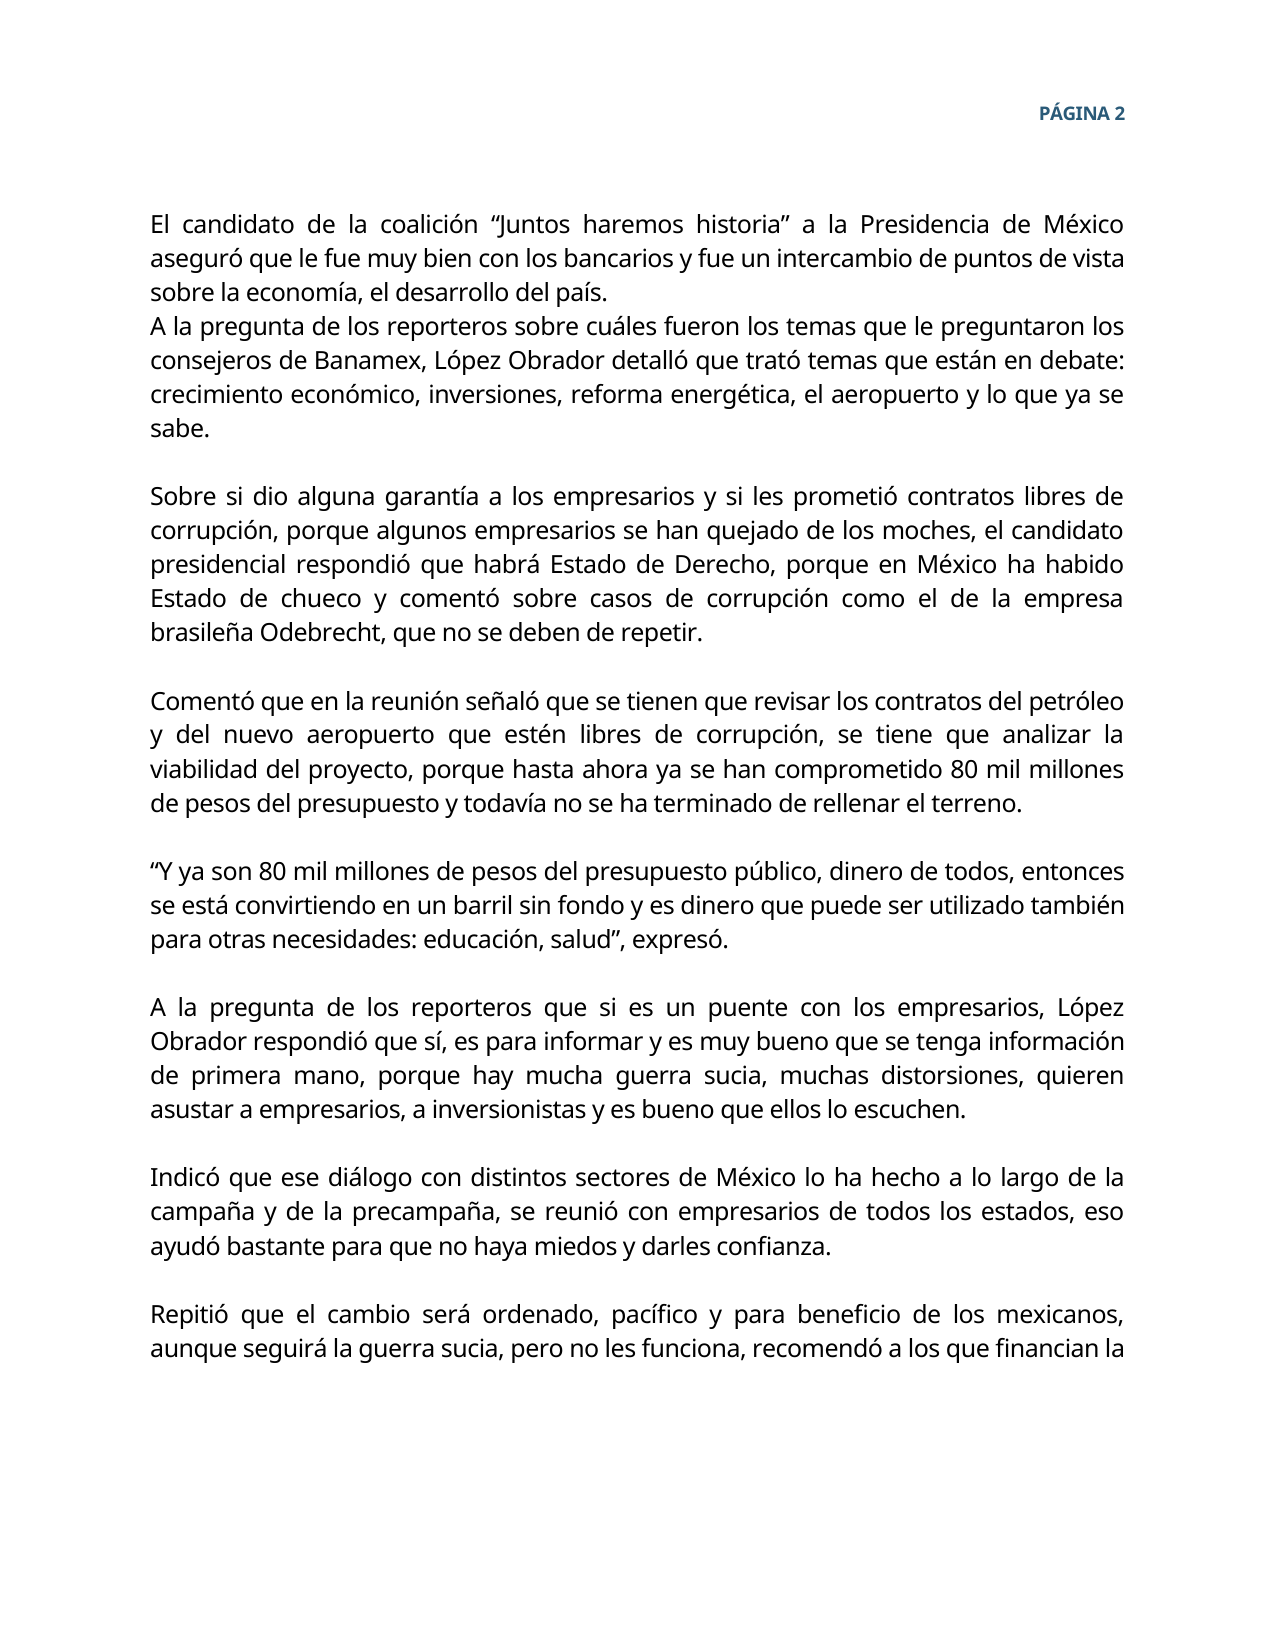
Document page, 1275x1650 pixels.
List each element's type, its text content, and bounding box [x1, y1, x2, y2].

text Indicó que ese diálogo con distintos sectores de México lo ha hecho a lo largo de la campaña y de la precampaña, se reunió con empresarios de todos los estados, eso ayudó bastante para que no haya miedos y darles confianza. [150, 1160, 1125, 1262]
text A la pregunta de los reporteros que si es un puente con los empresarios, López Obrador respondió que sí, es para informar y es muy bueno que se tenga información de primera mano, porque hay mucha guerra sucia, muchas distorsiones, quieren asustar a empresarios, a inversionistas y es bueno que ellos lo escuchen. [150, 990, 1125, 1126]
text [150, 1296, 1125, 1364]
text Comentó que en la reunión señaló que se tienen que revisar los contratos del petróleo y del nuevo aeropuerto que estén libres de corrupción, se tiene que analizar la viabilidad del proyecto, porque hasta ahora ya se han comprometido 80 mil millones de pesos del presupuesto y todavía no se ha terminado de rellenar el terreno. [150, 683, 1125, 819]
text Sobre si dio alguna garantía a los empresarios y si les prometió contratos libres de corrupción, porque algunos empresarios se han quejado de los moches, el candidato presidencial respondió que habrá Estado de Derecho, porque en México ha habido Estado de chueco y comentó sobre casos de corrupción como el de la empresa brasileña Odebrecht, que no se deben de repetir. [150, 479, 1125, 649]
text “Y ya son 80 mil millones de pesos del presupuesto público, dinero de todos, entonces se está convirtiendo en un barril sin fondo y es dinero que puede ser utilizado también para otras necesidades: educación, salud”, expresó. [150, 853, 1125, 956]
text A la pregunta de los reporteros sobre cuáles fueron los temas que le preguntaron los consejeros de Banamex, López Obrador detalló que trató temas que están en debate: crecimiento económico, inversiones, reforma energética, el aeropuerto y lo que ya se sabe. [150, 308, 1125, 445]
text El candidato de la coalición “Juntos haremos historia” a la Presidencia de México aseguró que le fue muy bien con los bancarios y fue un intercambio de puntos de vista sobre la economía, el desarrollo del país. [150, 206, 1125, 308]
